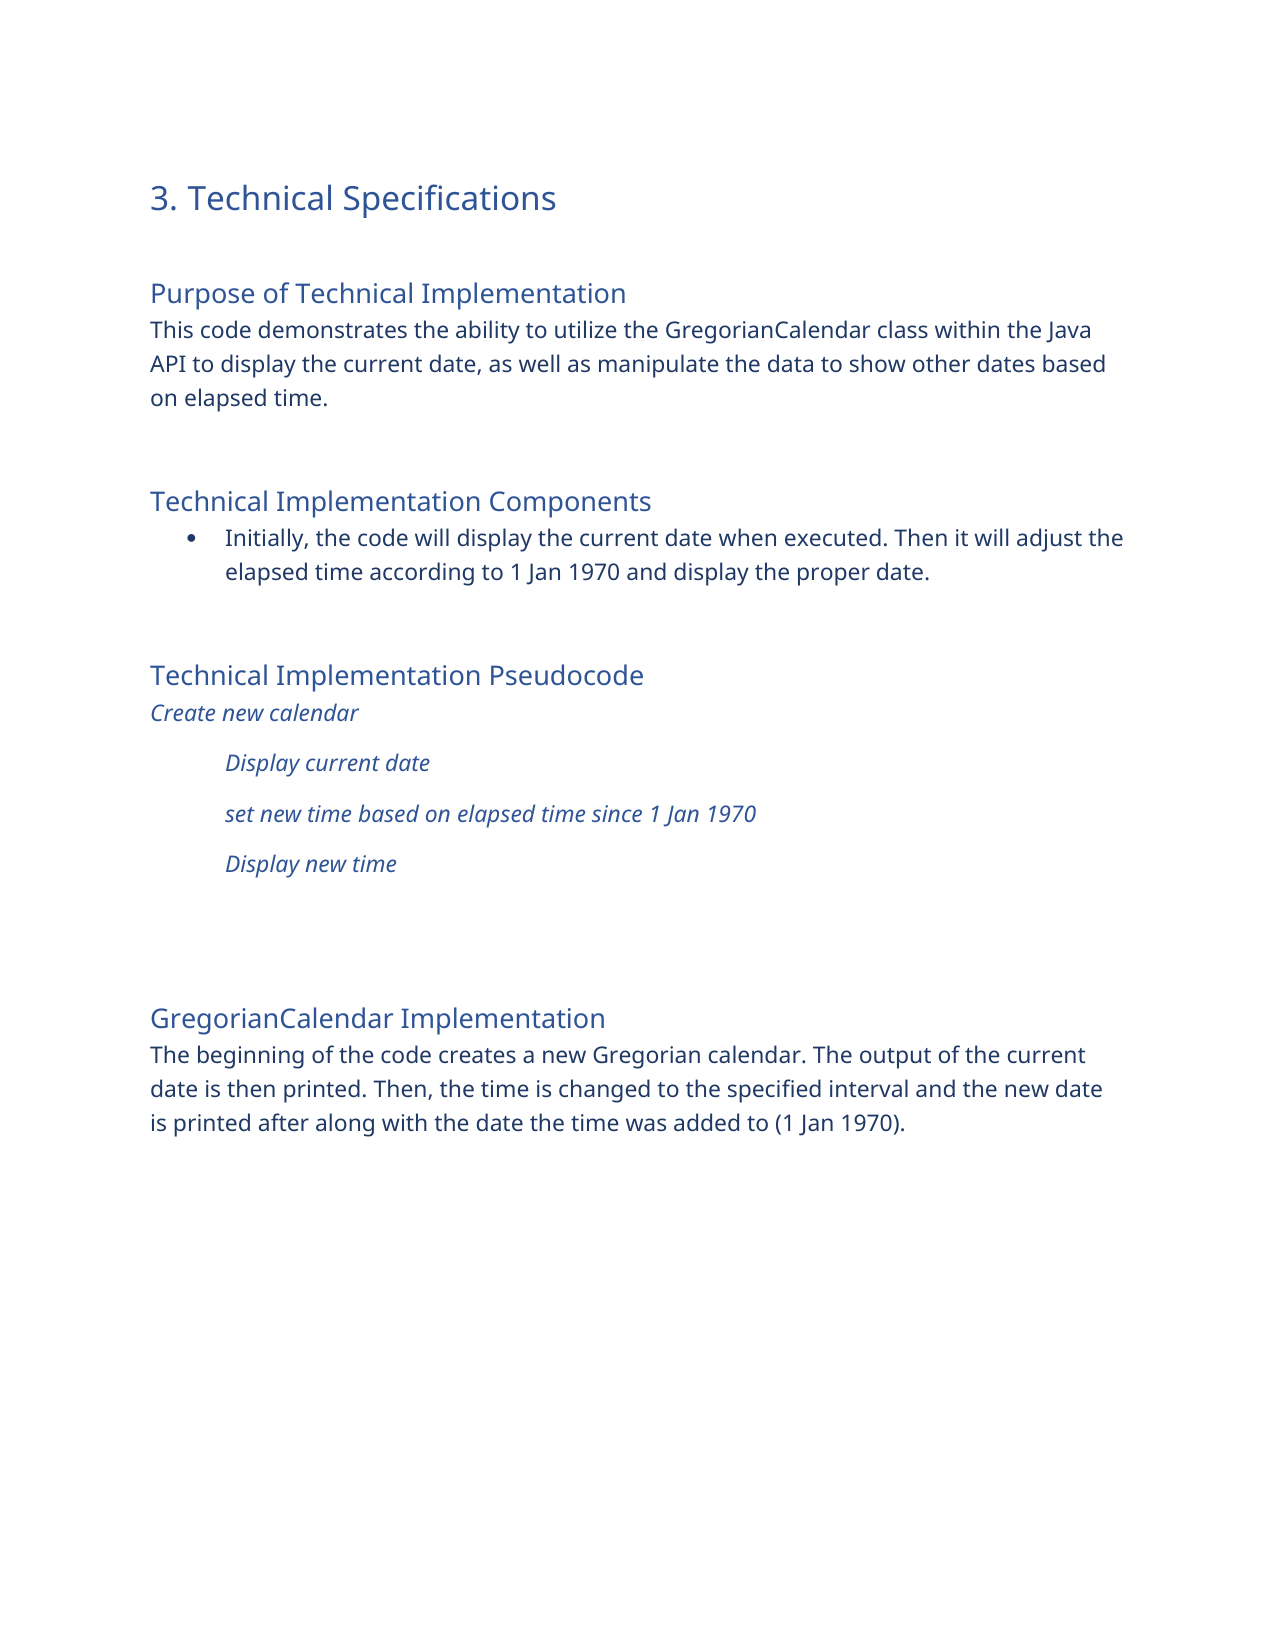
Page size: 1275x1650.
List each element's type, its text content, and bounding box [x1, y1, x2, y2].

list Initially, the code will display the current date when executed. Then it will adjust the elapsed time according to 1 Jan 1970 and display the proper date. [187, 522, 1125, 587]
text Display new time [150, 848, 1125, 879]
subtitle Technical Specifications [150, 175, 1125, 220]
text set new time based on elapsed time since 1 Jan 1970 [150, 797, 1125, 829]
subtitle Technical Implementation Components [150, 482, 1125, 519]
text The beginning of the code creates a new Gregorian calendar. The output of the current date is then printed. Then, the time is changed to the specified interval and the new date is printed after along with the date the time was added to (1 Jan 1970). [150, 1039, 1125, 1138]
text This code demonstrates the ability to utilize the GregorianCalendar class within the Java API to display the current date, as well as manipulate the data to show other dates based on elapsed time. [150, 314, 1125, 413]
text Create new calendar [150, 697, 1125, 728]
subtitle Purpose of Technical Implementation [150, 274, 1125, 311]
subtitle Technical Implementation Pseudocode [150, 657, 1125, 694]
subtitle GregorianCalendar Implementation [150, 999, 1125, 1036]
text Display current date [150, 747, 1125, 778]
